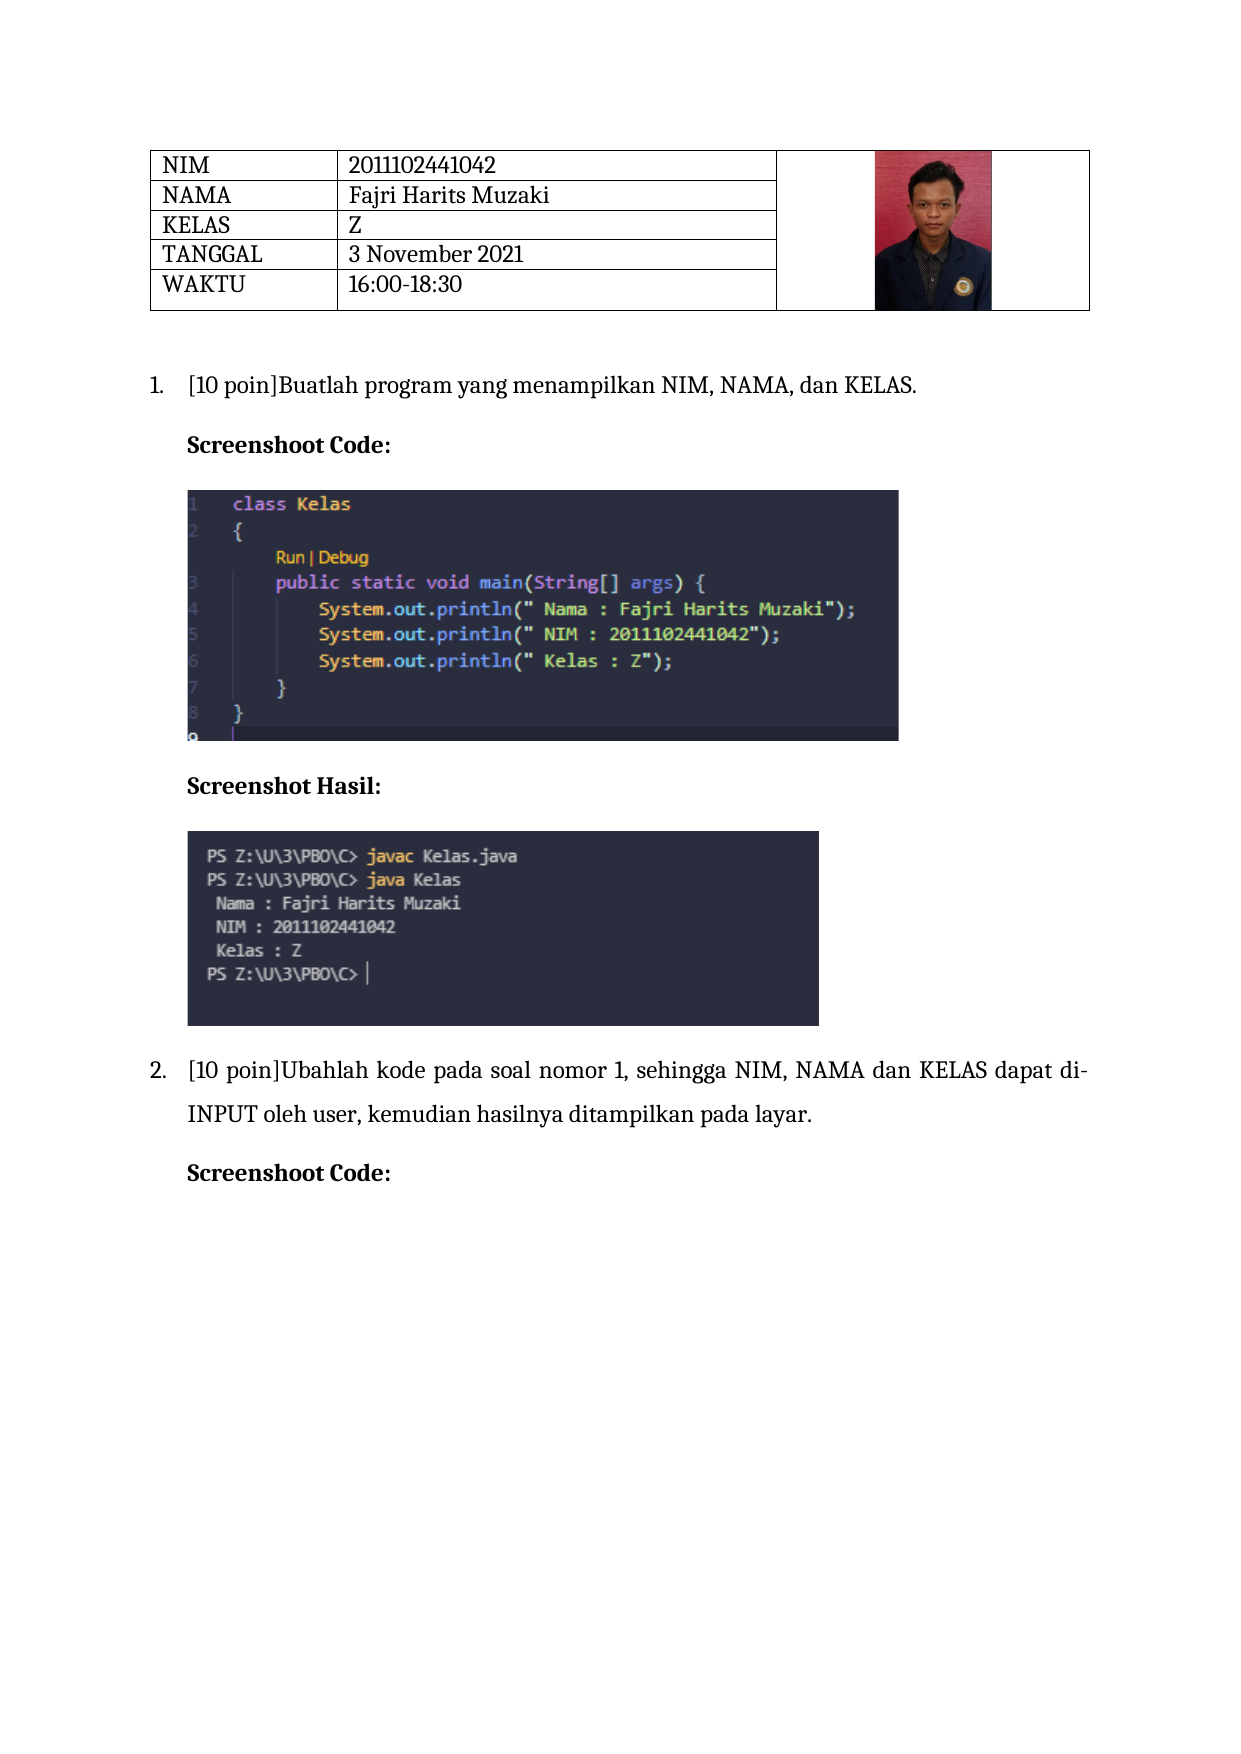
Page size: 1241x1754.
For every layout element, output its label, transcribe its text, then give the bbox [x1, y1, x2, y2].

text Screenshot Hasil: [187, 772, 1090, 801]
table_header [777, 151, 874, 310]
table_cell TANGGAL [151, 240, 337, 269]
picture [187, 831, 819, 1026]
table_cell WAKTU [151, 270, 337, 310]
table_header NIM [151, 151, 337, 180]
picture [187, 490, 899, 741]
table_cell 3 November 2021 [338, 240, 776, 269]
picture [874, 151, 992, 311]
text Screenshoot Code: [187, 431, 1090, 460]
table_header [992, 151, 1089, 310]
table_cell NAMA [151, 181, 337, 209]
table_cell Fajri Harits Muzaki [338, 181, 776, 209]
table_header 2011102441042 [338, 151, 776, 180]
list [10 poin]Buatlah program yang menampilkan NIM, NAMA, dan KELAS. [150, 371, 1090, 400]
table_cell Z [338, 211, 776, 239]
table_cell KELAS [151, 211, 337, 239]
list [10 poin]Ubahlah kode pada soal nomor 1, sehingga NIM, NAMA dan KELAS dapat di-INPUT oleh user, kemudian hasilnya ditampilkan pada layar. [150, 1056, 1090, 1128]
table_cell 16:00-18:30 [338, 270, 776, 310]
text Screenshoot Code: [187, 1159, 1090, 1188]
